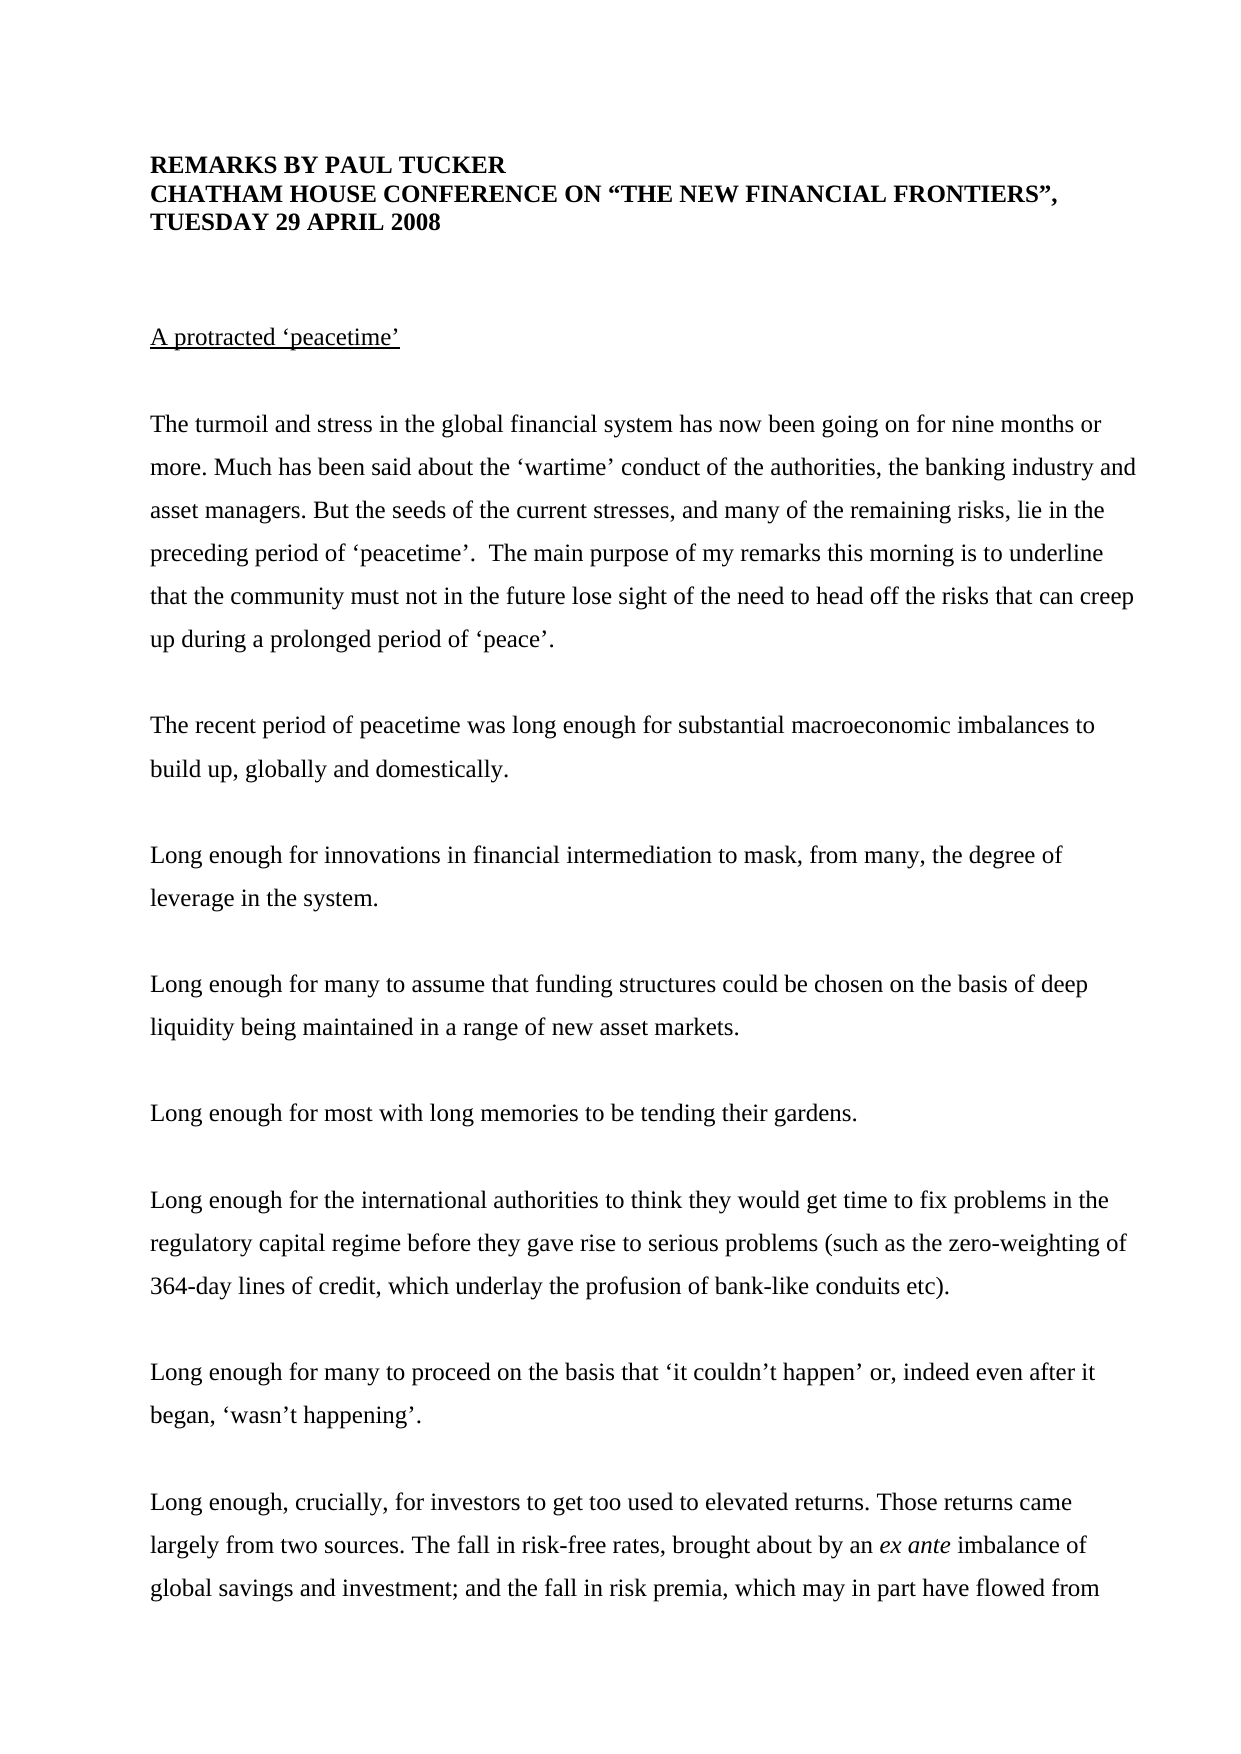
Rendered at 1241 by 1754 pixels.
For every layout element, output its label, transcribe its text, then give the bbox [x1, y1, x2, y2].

text The recent period of peacetime was long enough for substantial macroeconomic imbalances to build up, globally and domestically. [150, 711, 1097, 782]
text Long enough for innovations in financial intermediation to mask, from many, the degree of leverage in the system. [150, 840, 1064, 912]
text CHATHAM HOUSE CONFERENCE ON “THE NEW FINANCIAL FRONTIERS”, TUESDAY 29 APRIL 2008 [150, 179, 1060, 236]
text A protracted ‘peacetime’ [150, 322, 1155, 351]
text Long enough for the international authorities to think they would get time to fix problems in the regulatory capital regime before they gave rise to serious problems (such as the zero-weighting of 364-day lines of credit, which underlay the profusion of bank-like conduits etc). [150, 1185, 1128, 1300]
text Long enough, crucially, for investors to get too used to elevated returns. Those returns came largely from two sources. The fall in risk-free rates, brought about by an ex ante imbalance of global savings and investment; and the fall in risk premia, which may in part have flowed from [150, 1487, 1102, 1602]
text The turmoil and stress in the global financial system has now been going on for nine months or more. Much has been said about the ‘wartime’ conduct of the authorities, the banking industry and asset managers. But the seeds of the current stresses, and many of the remaining risks, lie in the preceding period of ‘peacetime’. The main purpose of my remarks this morning is to underline that the community must not in the future lose sight of the need to head off the risks that can creep up during a prolonged period of ‘peace’. [150, 409, 1141, 653]
text Long enough for most with long memories to be tending their gardens. [150, 1098, 1155, 1127]
text Long enough for many to proceed on the basis that ‘it couldn’t happen’ or, indeed even after it began, ‘wasn’t happening’. [150, 1357, 1097, 1429]
subtitle REMARKS BY PAUL TUCKER [150, 150, 1155, 179]
text Long enough for many to assume that funding structures could be chosen on the basis of deep liquidity being maintained in a range of new asset markets. [150, 969, 1090, 1041]
